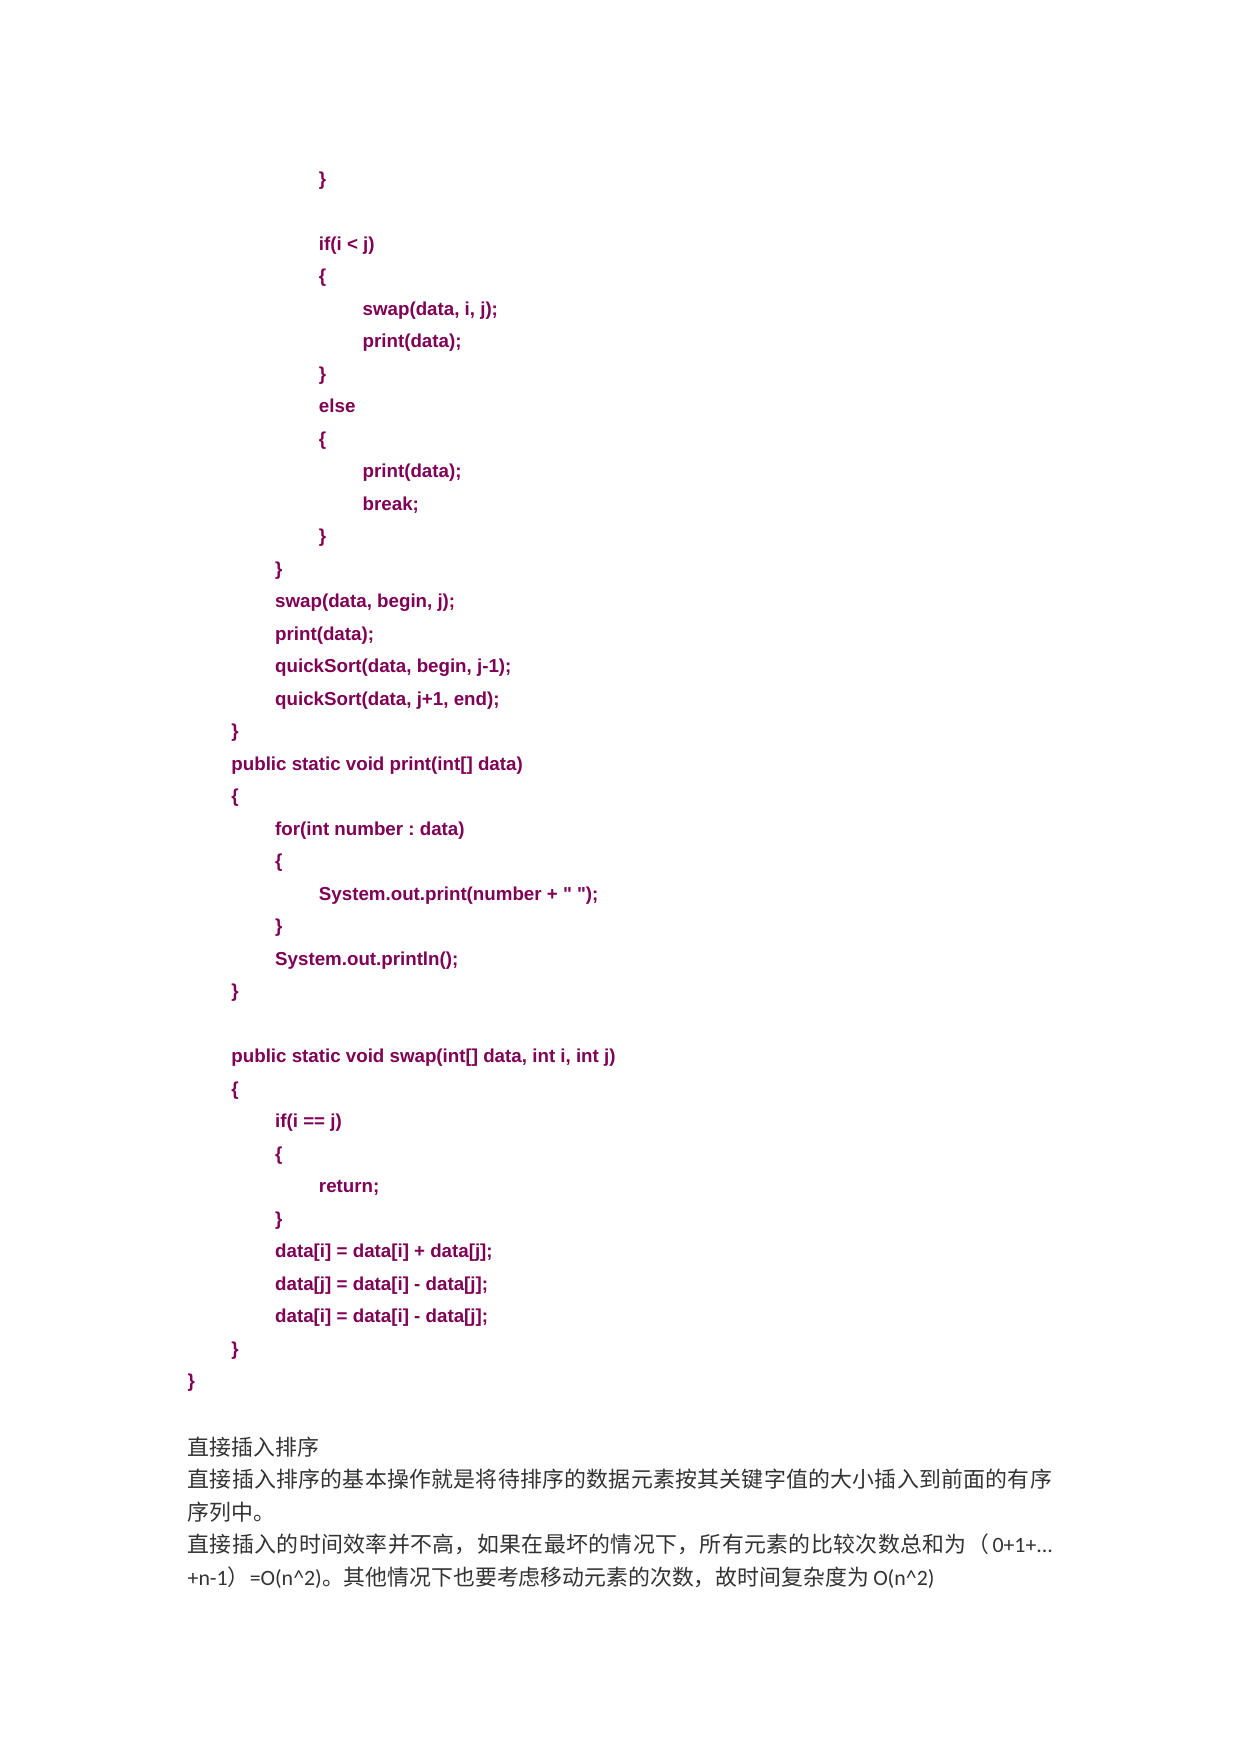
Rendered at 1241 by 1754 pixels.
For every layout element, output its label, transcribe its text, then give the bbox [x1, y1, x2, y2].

text { [187, 259, 1053, 292]
text print(data); [187, 617, 1053, 649]
text { [187, 1137, 1053, 1169]
text if(i < j) [187, 227, 1053, 259]
text } [187, 162, 1053, 194]
text } [187, 357, 1053, 389]
text } [187, 974, 1053, 1007]
text } [187, 714, 1053, 747]
text data[i] = data[i] - data[j]; [187, 1299, 1053, 1332]
text } [187, 519, 1053, 552]
text quickSort(data, begin, j-1); [187, 649, 1053, 682]
text data[j] = data[i] - data[j]; [187, 1267, 1053, 1299]
text for(int number : data) [187, 812, 1053, 844]
text return; [187, 1169, 1053, 1202]
text print(data); [187, 454, 1053, 487]
text if(i == j) [187, 1104, 1053, 1137]
text quickSort(data, j+1, end); [187, 682, 1053, 714]
text } [187, 1364, 1053, 1397]
text else [187, 389, 1053, 422]
text data[i] = data[i] + data[j]; [187, 1234, 1053, 1267]
text { [187, 844, 1053, 877]
text { [187, 422, 1053, 454]
text System.out.println(); [187, 942, 1053, 974]
text 直接插入排序的基本操作就是将待排序的数据元素按其关键字值的大小插入到前面的有序序列中。 [187, 1462, 1053, 1527]
text 直接插入排序 [187, 1429, 1053, 1462]
text { [187, 1072, 1053, 1104]
text } [187, 1332, 1053, 1364]
text System.out.print(number + " "); [187, 877, 1053, 909]
text print(data); [187, 324, 1053, 357]
text public static void print(int[] data) [187, 747, 1053, 779]
text swap(data, begin, j); [187, 584, 1053, 617]
text break; [187, 487, 1053, 519]
text swap(data, i, j); [187, 292, 1053, 324]
text } [187, 552, 1053, 584]
text } [187, 1202, 1053, 1234]
text public static void swap(int[] data, int i, int j) [187, 1039, 1053, 1072]
text } [187, 909, 1053, 942]
text { [187, 779, 1053, 812]
text 直接插入的时间效率并不高，如果在最坏的情况下，所有元素的比较次数总和为（0+1+...+n-1）=O(n^2)。其他情况下也要考虑移动元素的次数，故时间复杂度为O(n^2) [187, 1527, 1053, 1592]
